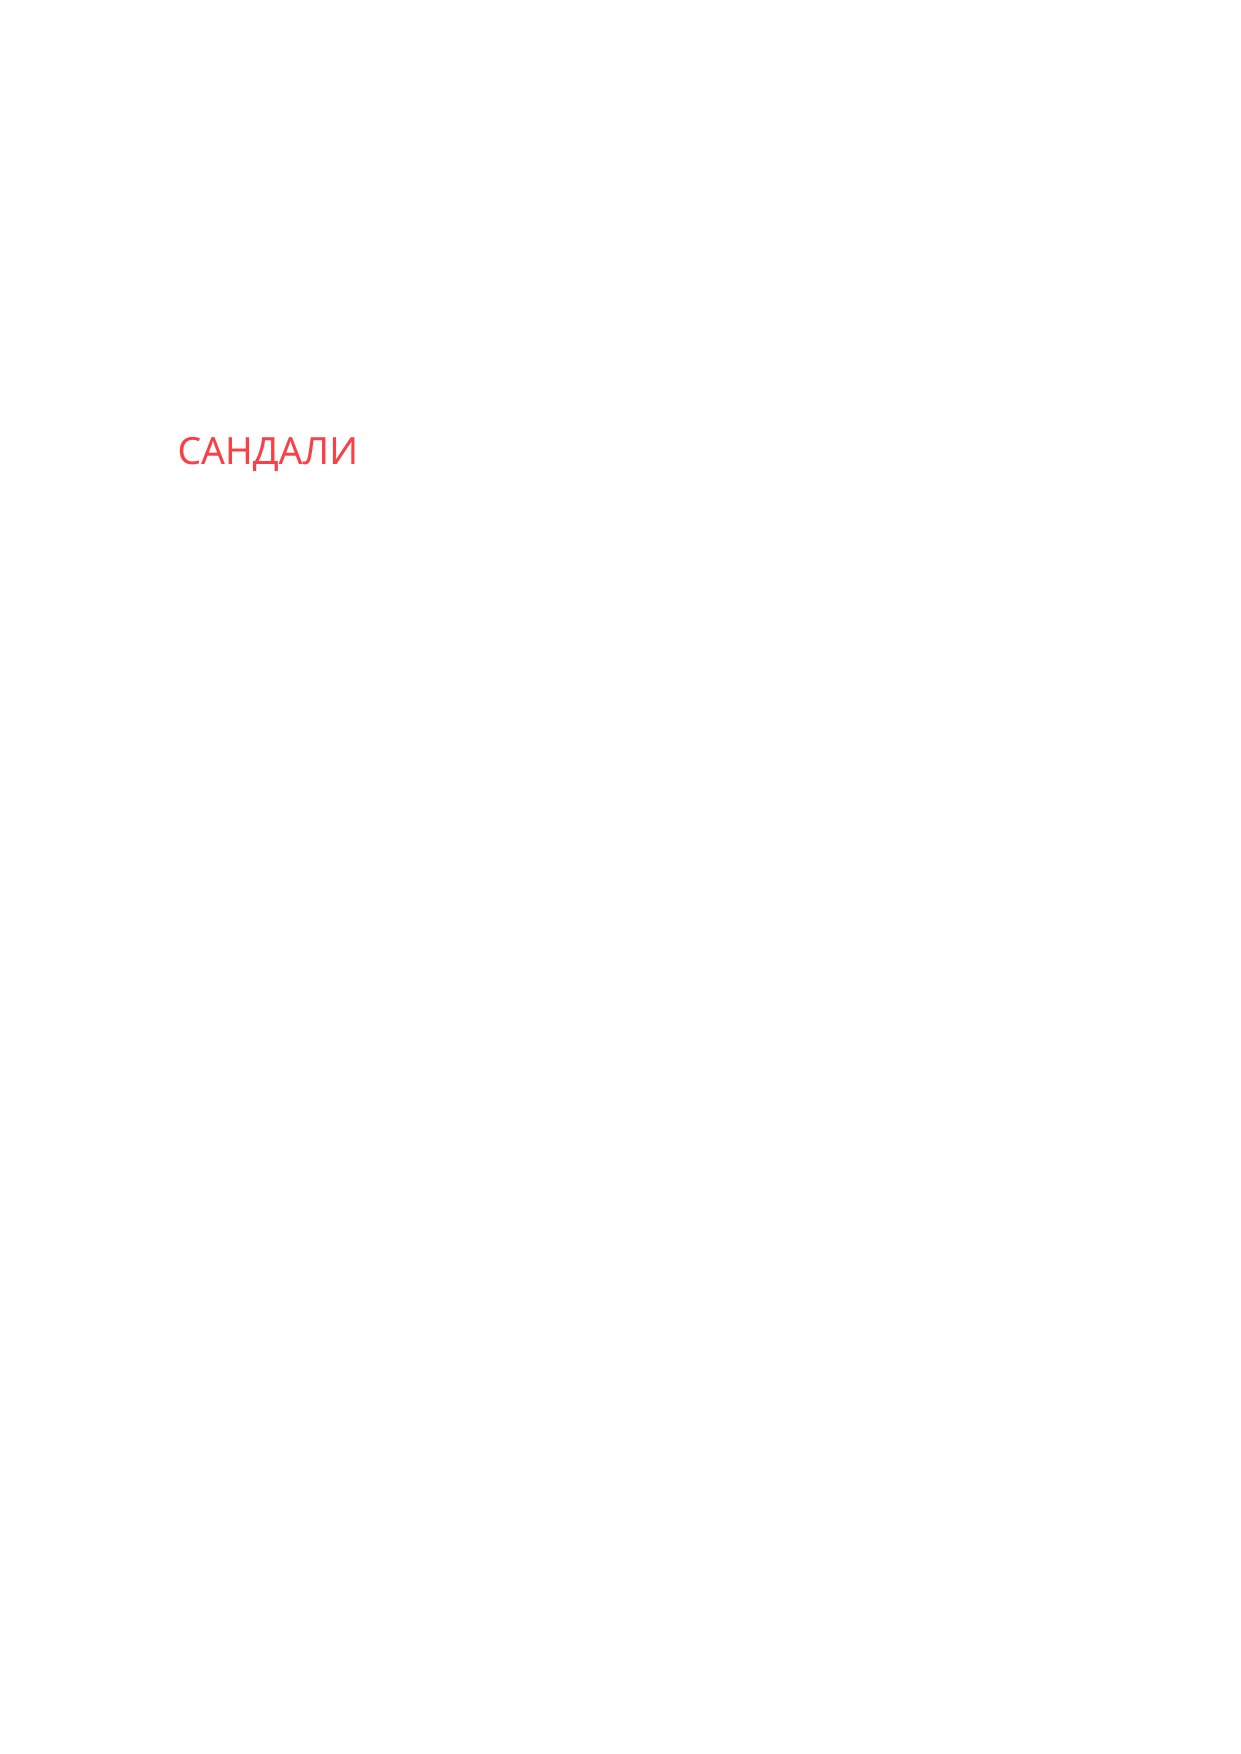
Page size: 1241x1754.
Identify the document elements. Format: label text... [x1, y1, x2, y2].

text САНДАЛИ [177, 424, 1152, 475]
